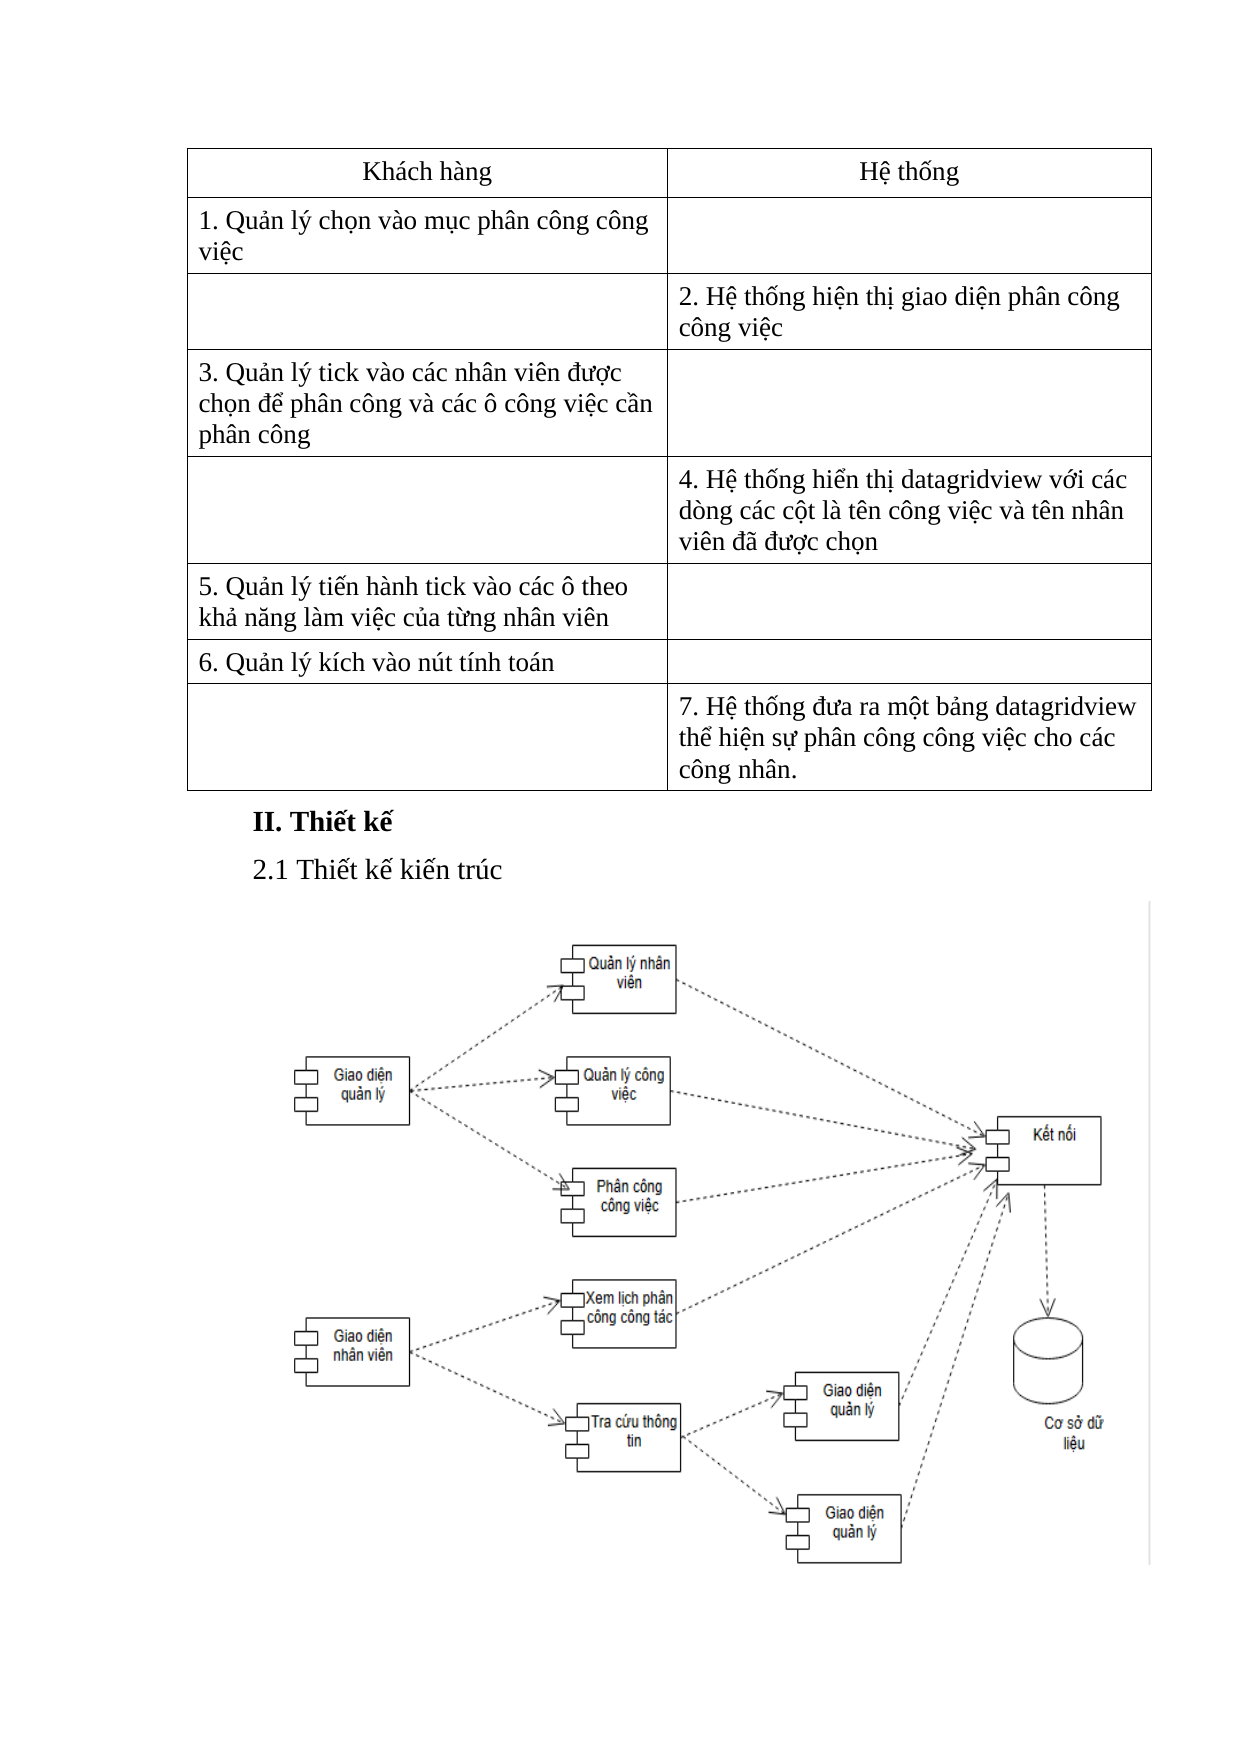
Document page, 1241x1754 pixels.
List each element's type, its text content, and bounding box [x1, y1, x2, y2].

table_cell [188, 684, 667, 790]
table_cell 4. Hệ thống hiển thị datagridview với các dòng các cột là tên công việc và tên nhân viên đã được chọn [668, 457, 1151, 563]
table_cell [188, 274, 667, 349]
text II. Thiết kế [177, 804, 1152, 837]
table_cell 5. Quản lý tiến hành tick vào các ô theo khả năng làm việc của từng nhân viên [188, 564, 667, 638]
table_cell 3. Quản lý tick vào các nhân viên được chọn để phân công và các ô công việc cần phân công [188, 350, 667, 456]
table_header Hệ thống [668, 149, 1151, 197]
table_header Khách hàng [188, 149, 667, 197]
table_cell [188, 457, 667, 563]
table_cell 2. Hệ thống hiện thị giao diện phân công công việc [668, 274, 1151, 349]
text 2.1 Thiết kế kiến trúc [177, 852, 1152, 886]
table_cell [668, 350, 1151, 456]
table_cell [668, 640, 1151, 683]
table_cell [668, 198, 1151, 273]
table_cell 1. Quản lý chọn vào mục phân công công việc [188, 198, 667, 273]
table_cell [668, 564, 1151, 638]
table_cell 6. Quản lý kích vào nút tính toán [188, 640, 667, 683]
table_cell 7. Hệ thống đưa ra một bảng datagridview thể hiện sự phân công công việc cho các công nhân. [668, 684, 1151, 790]
picture [177, 901, 1151, 1565]
